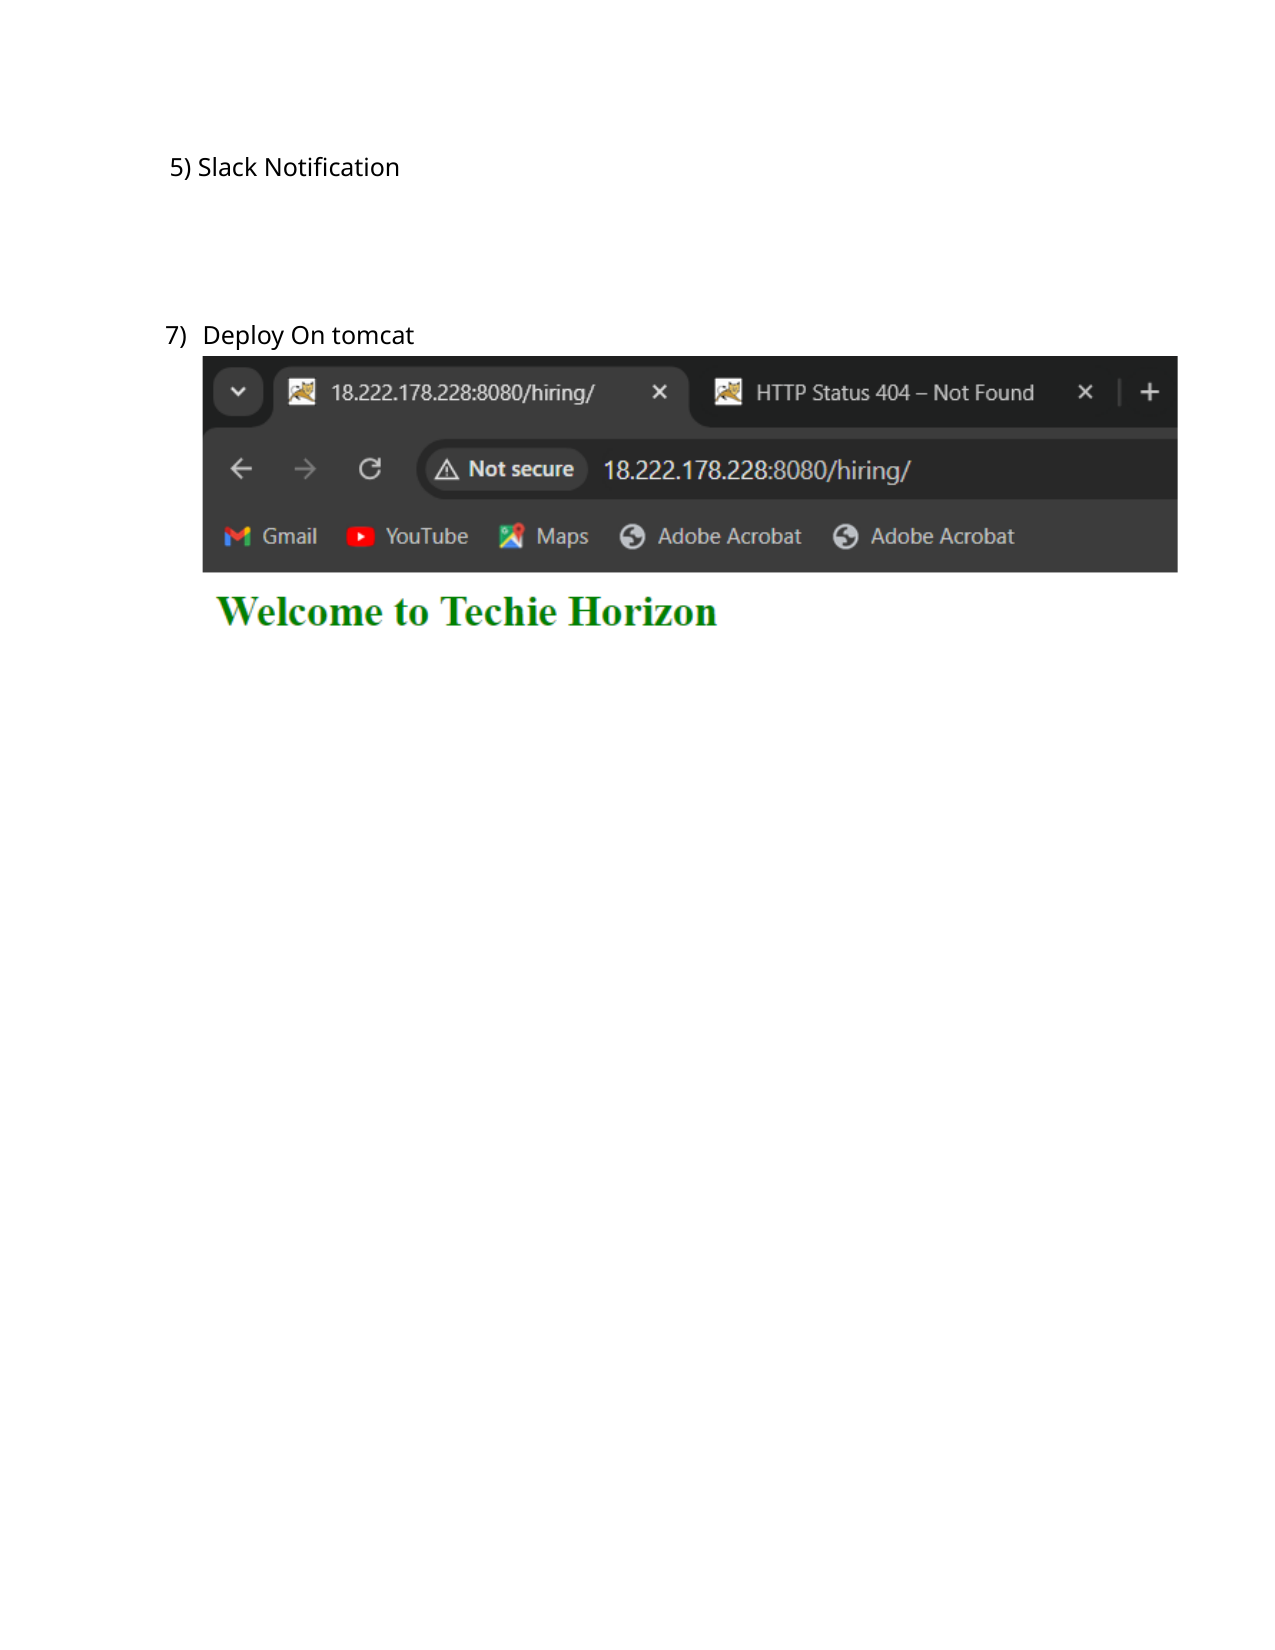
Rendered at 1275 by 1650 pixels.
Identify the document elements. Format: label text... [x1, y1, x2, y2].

picture [202, 356, 1178, 719]
text 5) Slack Notification [150, 150, 1125, 184]
list Deploy On tomcat [165, 317, 1125, 352]
